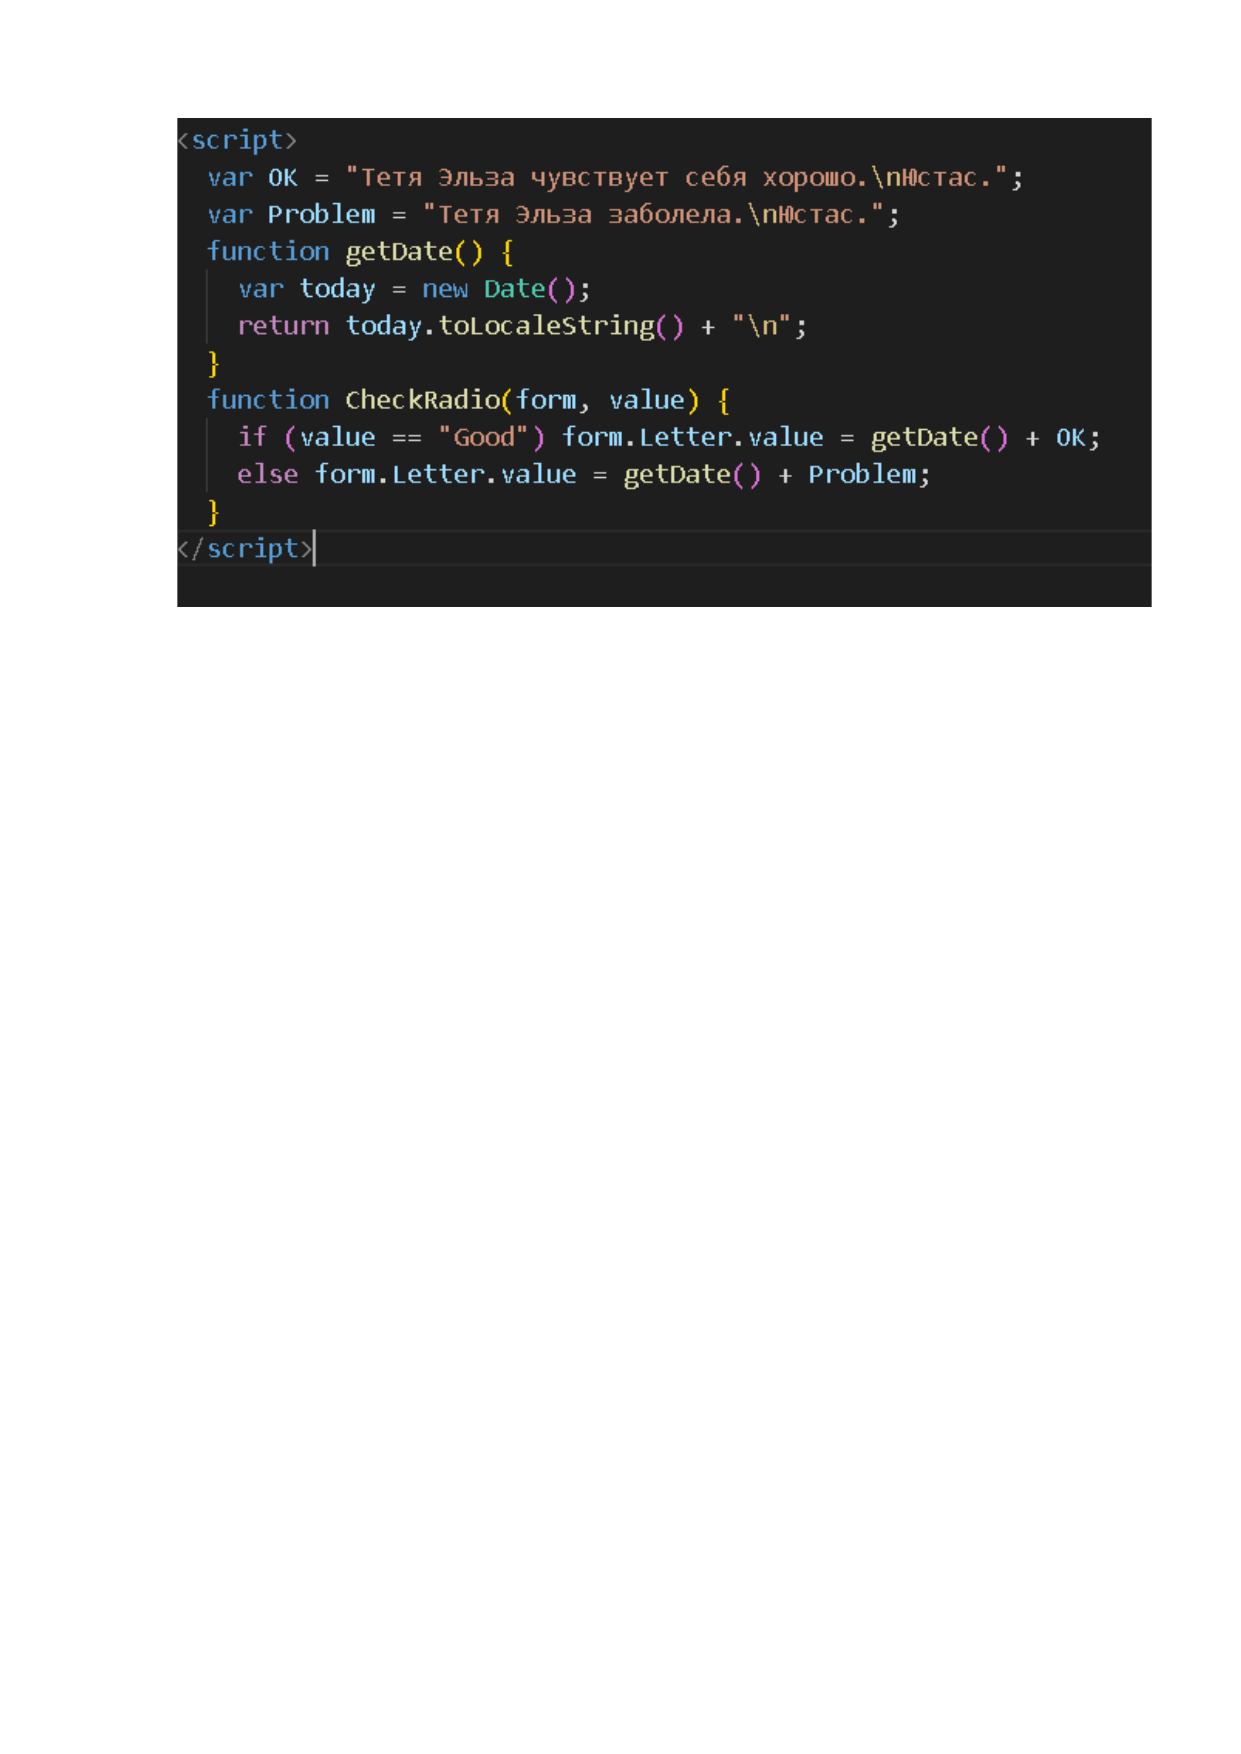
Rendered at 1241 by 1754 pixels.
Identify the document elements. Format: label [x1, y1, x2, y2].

picture [177, 118, 1152, 607]
